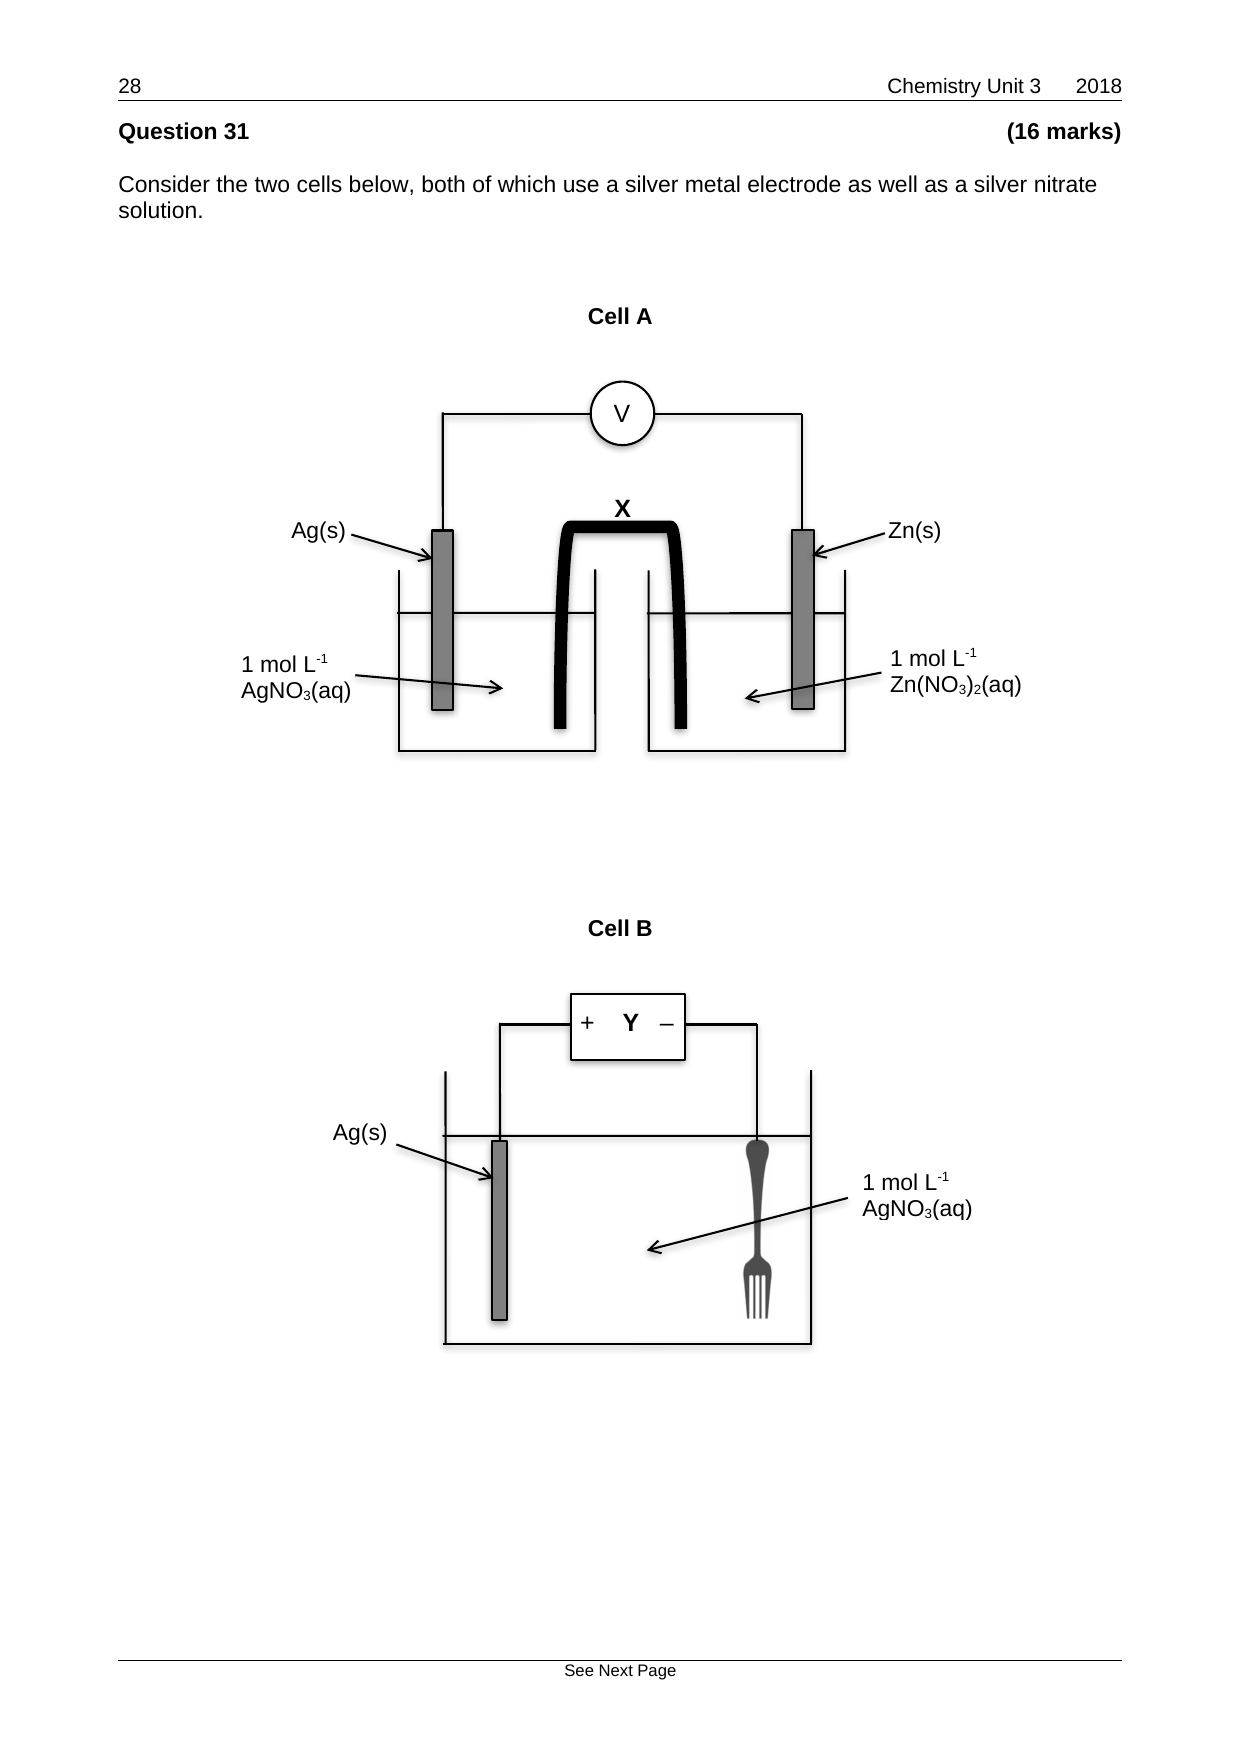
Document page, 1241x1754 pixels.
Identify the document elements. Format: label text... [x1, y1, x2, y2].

text Cell B [118, 915, 1122, 941]
picture [741, 1139, 773, 1224]
text Question 31 (16 marks) [118, 118, 1122, 144]
text Cell A [118, 303, 1122, 329]
picture [741, 1219, 773, 1320]
text Consider the two cells below, both of which use a silver metal electrode as well as a silver nitrate solution. [118, 171, 1122, 223]
